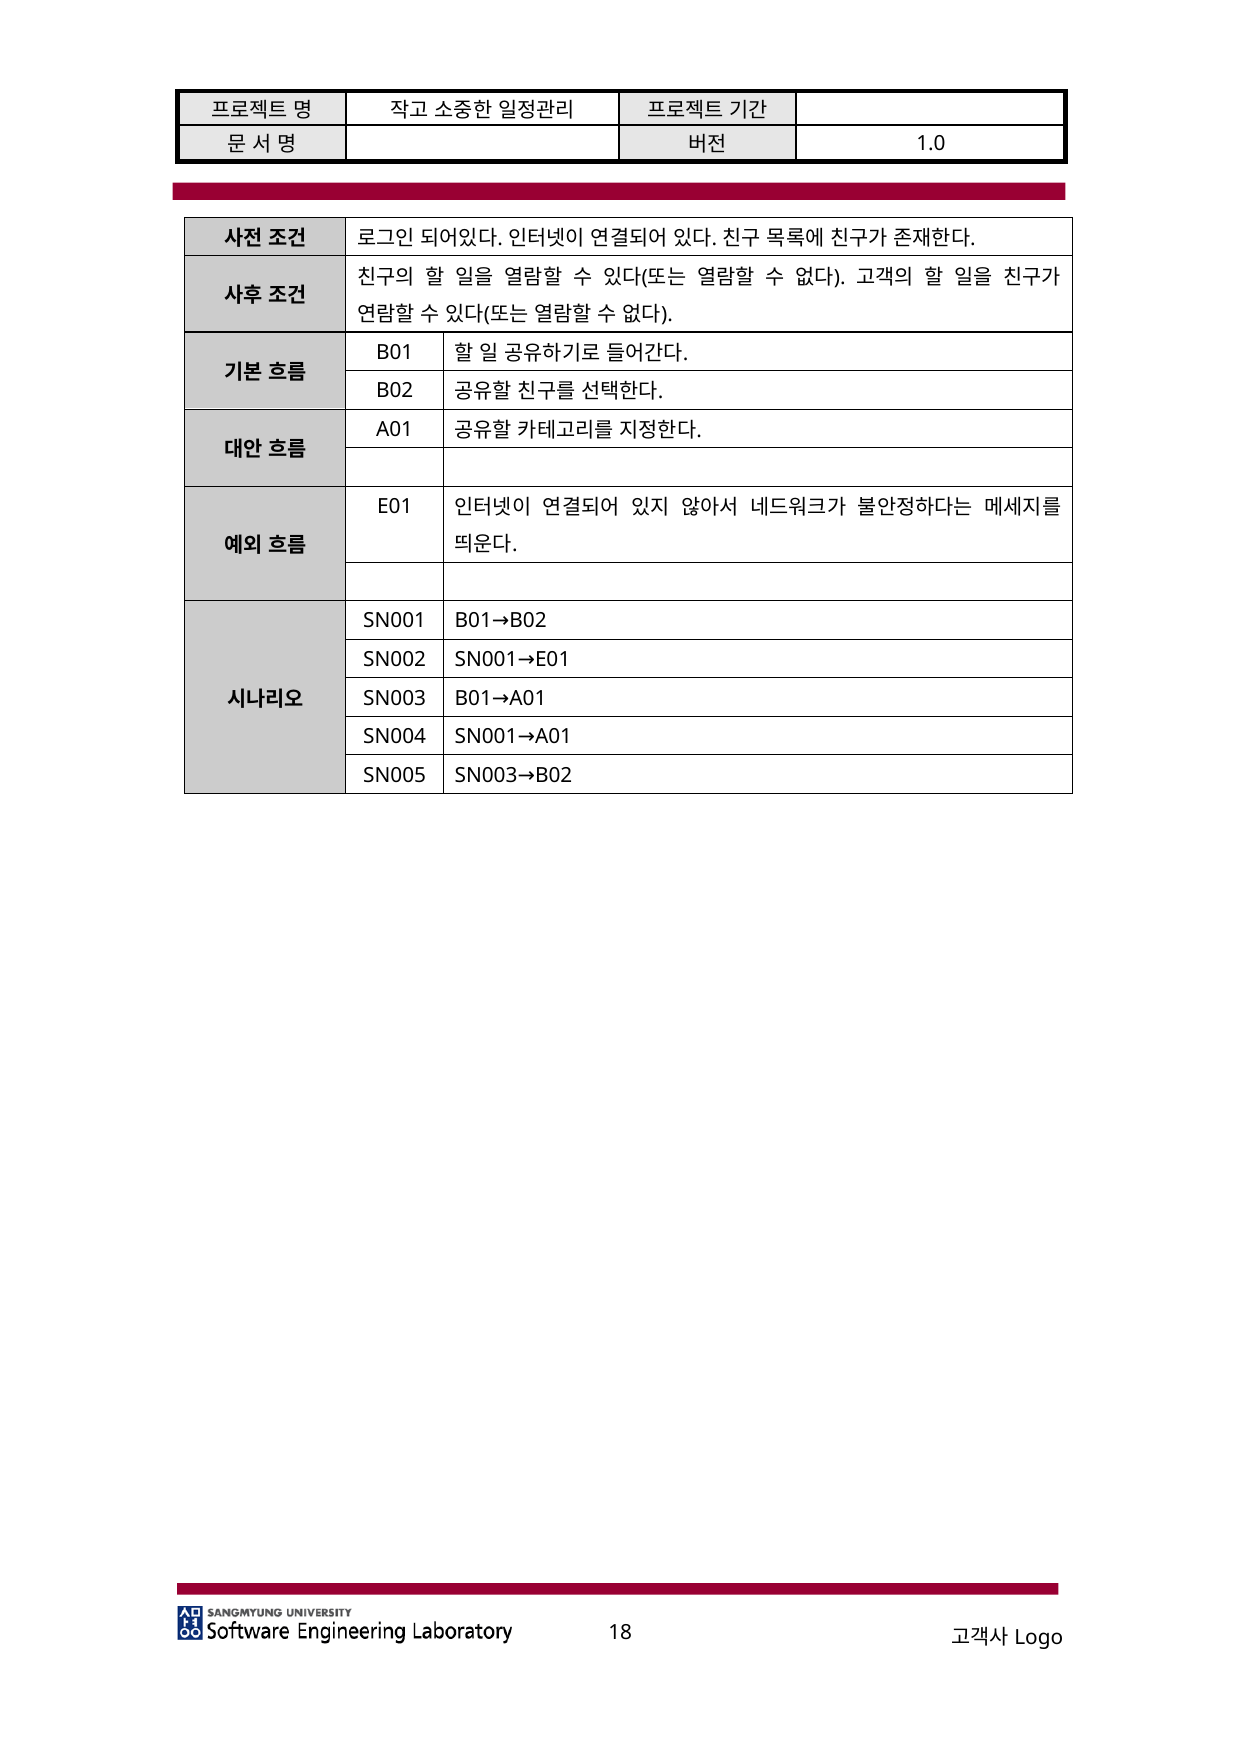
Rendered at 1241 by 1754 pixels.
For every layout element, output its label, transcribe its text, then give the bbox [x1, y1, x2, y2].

table_cell [444, 448, 1072, 486]
table_cell B01 [346, 333, 443, 370]
table_cell 대안 흐름 [185, 410, 345, 486]
table_cell 공유할 카테고리를 지정한다. [444, 410, 1072, 447]
table_cell [346, 563, 443, 600]
table_cell SN001→A01 [444, 717, 1072, 754]
table_cell 사후 조건 [185, 256, 345, 331]
table_cell B02 [346, 371, 443, 408]
table_cell E01 [346, 487, 443, 562]
table_cell 할 일 공유하기로 들어간다. [444, 333, 1072, 370]
table_cell 예외 흐름 [185, 487, 345, 600]
table_cell [346, 448, 443, 486]
table_cell SN005 [346, 755, 443, 793]
table_cell 로그인 되어있다. 인터넷이 연결되어 있다. 친구 목록에 친구가 존재한다. [346, 218, 1072, 255]
table_cell 사전 조건 [185, 218, 345, 255]
table_cell A01 [346, 410, 443, 447]
table_cell SN001→E01 [444, 640, 1072, 677]
table_cell 친구의 할 일을 열람할 수 있다(또는 열람할 수 없다). 고객의 할 일을 친구가 연람할 수 있다(또는 열람할 수 없다). [346, 256, 1072, 331]
picture [177, 1606, 515, 1645]
table_cell [444, 563, 1072, 600]
table_cell B01→B02 [444, 601, 1072, 639]
table_cell 기본 흐름 [185, 333, 345, 408]
table_cell SN003→B02 [444, 755, 1072, 793]
table_cell B01→A01 [444, 678, 1072, 716]
table_cell 인터넷이 연결되어 있지 않아서 네드워크가 불안정하다는 메세지를 띄운다. [444, 487, 1072, 562]
table_cell SN002 [346, 640, 443, 677]
table_cell SN004 [346, 717, 443, 754]
table_cell SN003 [346, 678, 443, 716]
table_cell 공유할 친구를 선택한다. [444, 371, 1072, 408]
table_cell SN001 [346, 601, 443, 639]
table_cell 시나리오 [185, 601, 345, 793]
